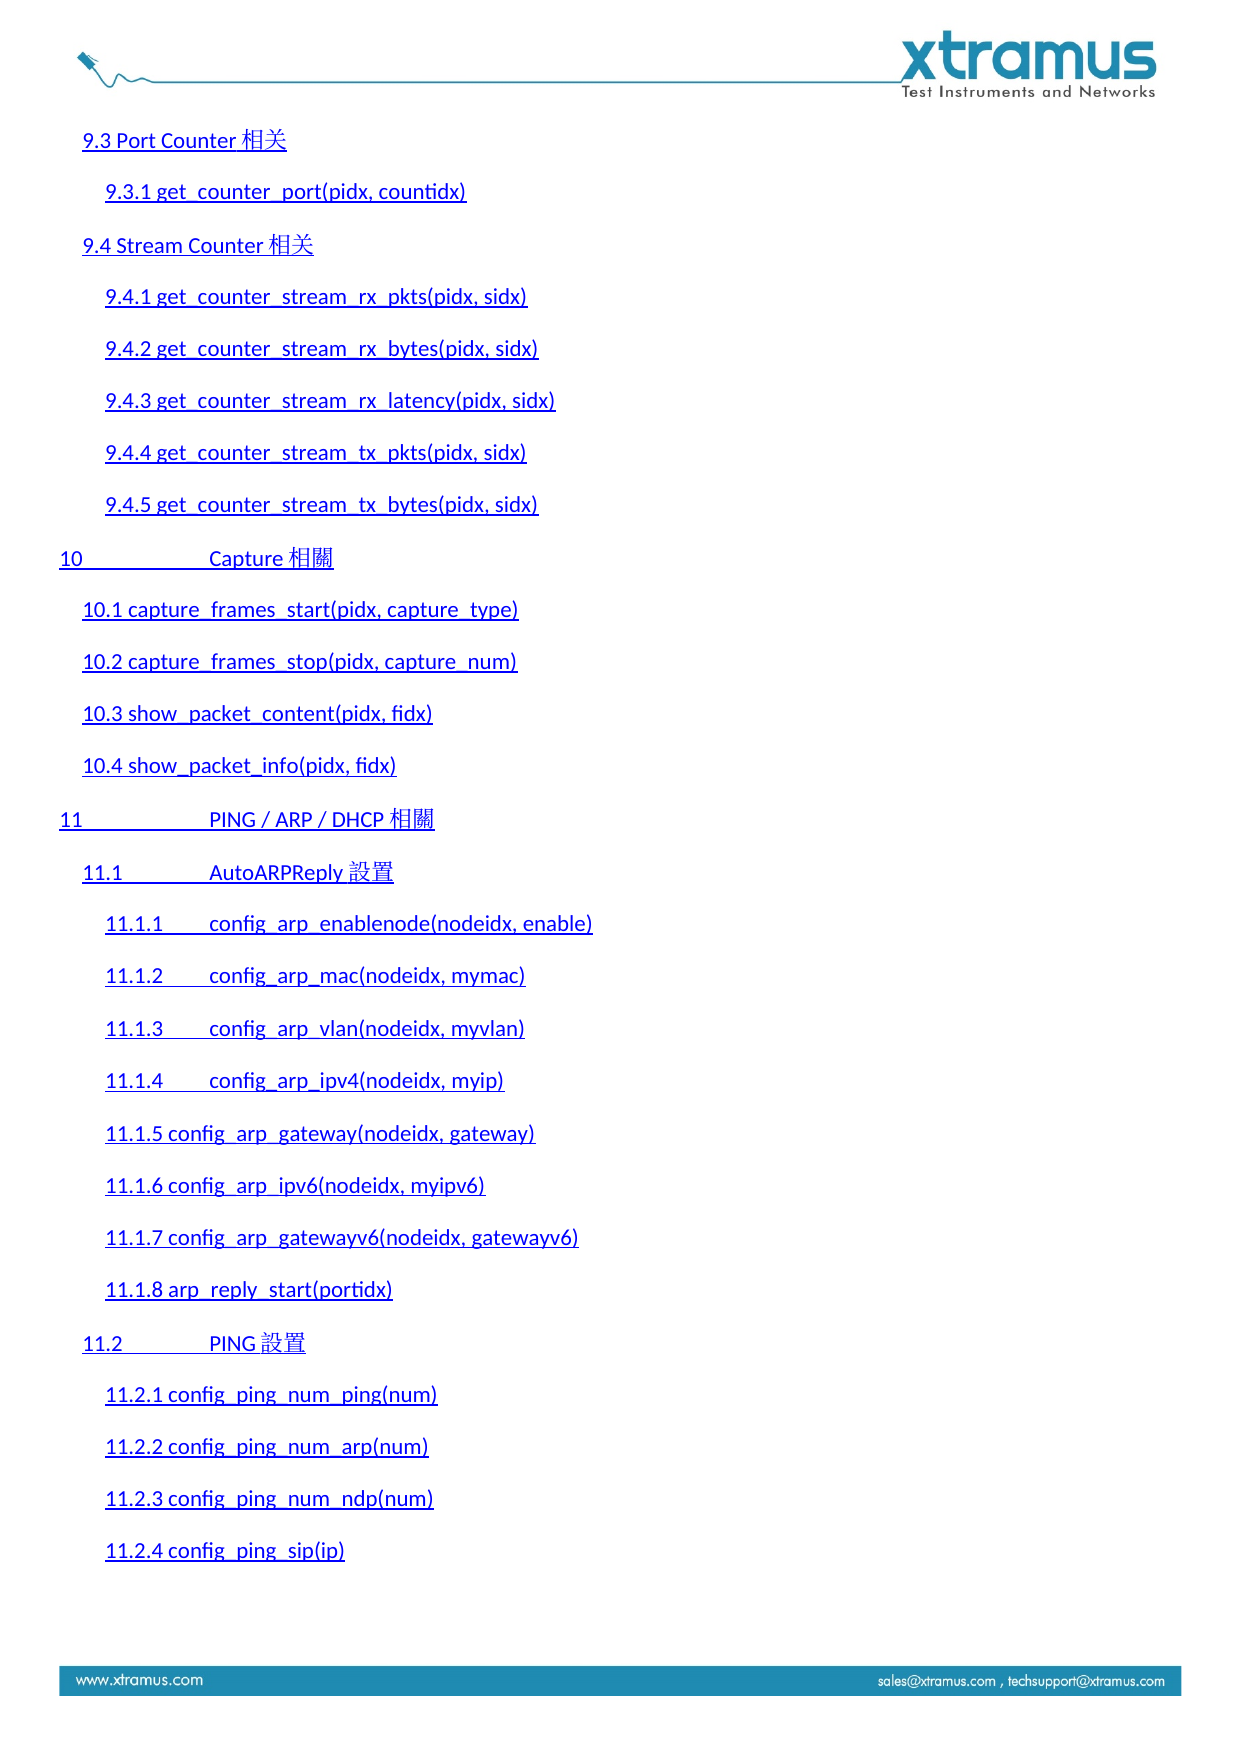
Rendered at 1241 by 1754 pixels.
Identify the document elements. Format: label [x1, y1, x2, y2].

picture [59, 1650, 1182, 1696]
picture [51, 9, 1174, 123]
